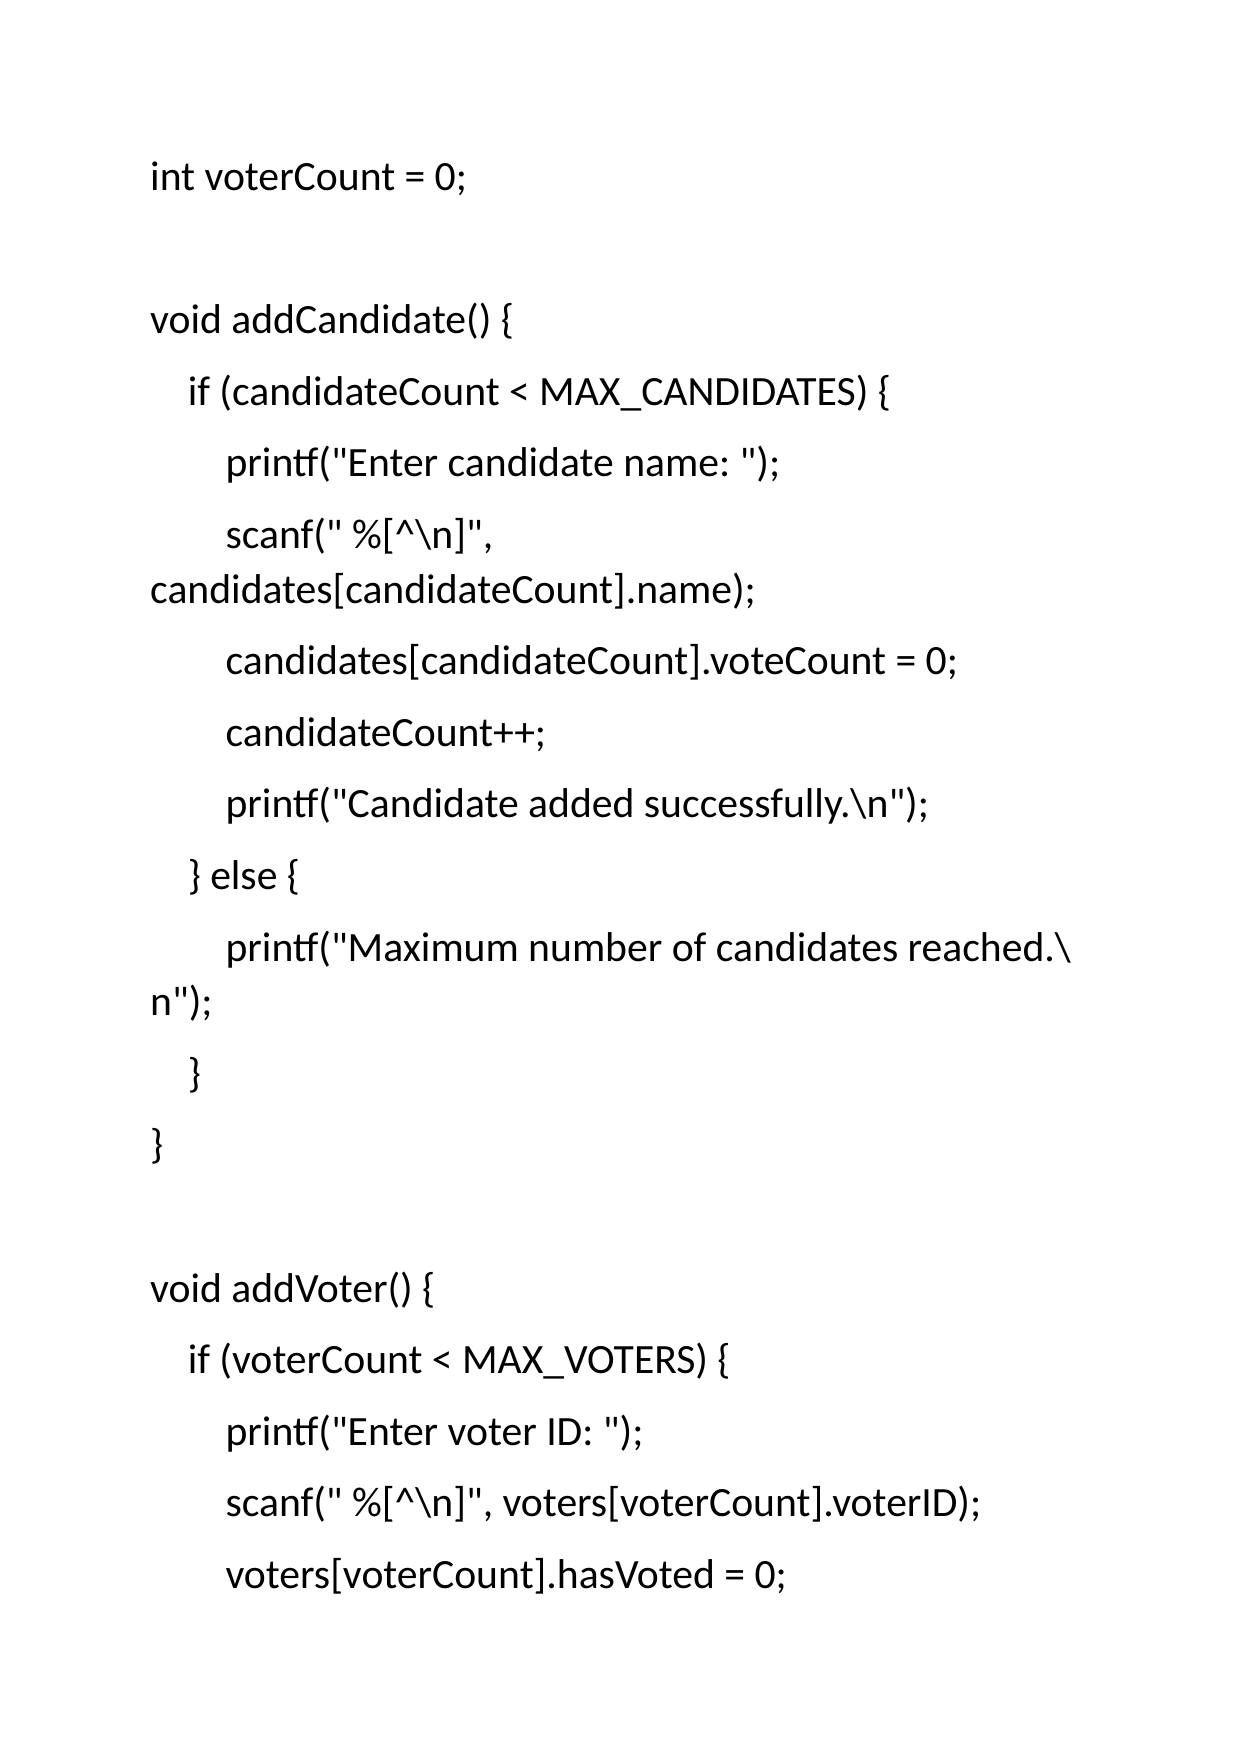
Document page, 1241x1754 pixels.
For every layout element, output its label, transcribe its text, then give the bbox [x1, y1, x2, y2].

text printf("Enter candidate name: "); [150, 436, 1090, 487]
text printf("Enter voter ID: "); [150, 1405, 1090, 1456]
text void addVoter() { [150, 1262, 1090, 1312]
text } [150, 1047, 1090, 1098]
text printf("Candidate added successfully.\n"); [150, 777, 1090, 828]
text printf("Maximum number of candidates reached.\n"); [150, 921, 1090, 1026]
text candidates[candidateCount].voteCount = 0; [150, 634, 1090, 685]
text scanf(" %[^\n]", voters[voterCount].voterID); [150, 1476, 1090, 1527]
text if (candidateCount < MAX_CANDIDATES) { [150, 365, 1090, 416]
text scanf(" %[^\n]", candidates[candidateCount].name); [150, 508, 1090, 613]
text } else { [150, 849, 1090, 900]
text void addCandidate() { [150, 293, 1090, 344]
text candidateCount++; [150, 706, 1090, 757]
text int voterCount = 0; [150, 150, 1090, 201]
text voters[voterCount].hasVoted = 0; [150, 1548, 1090, 1599]
text } [150, 1118, 1090, 1169]
text if (voterCount < MAX_VOTERS) { [150, 1333, 1090, 1384]
